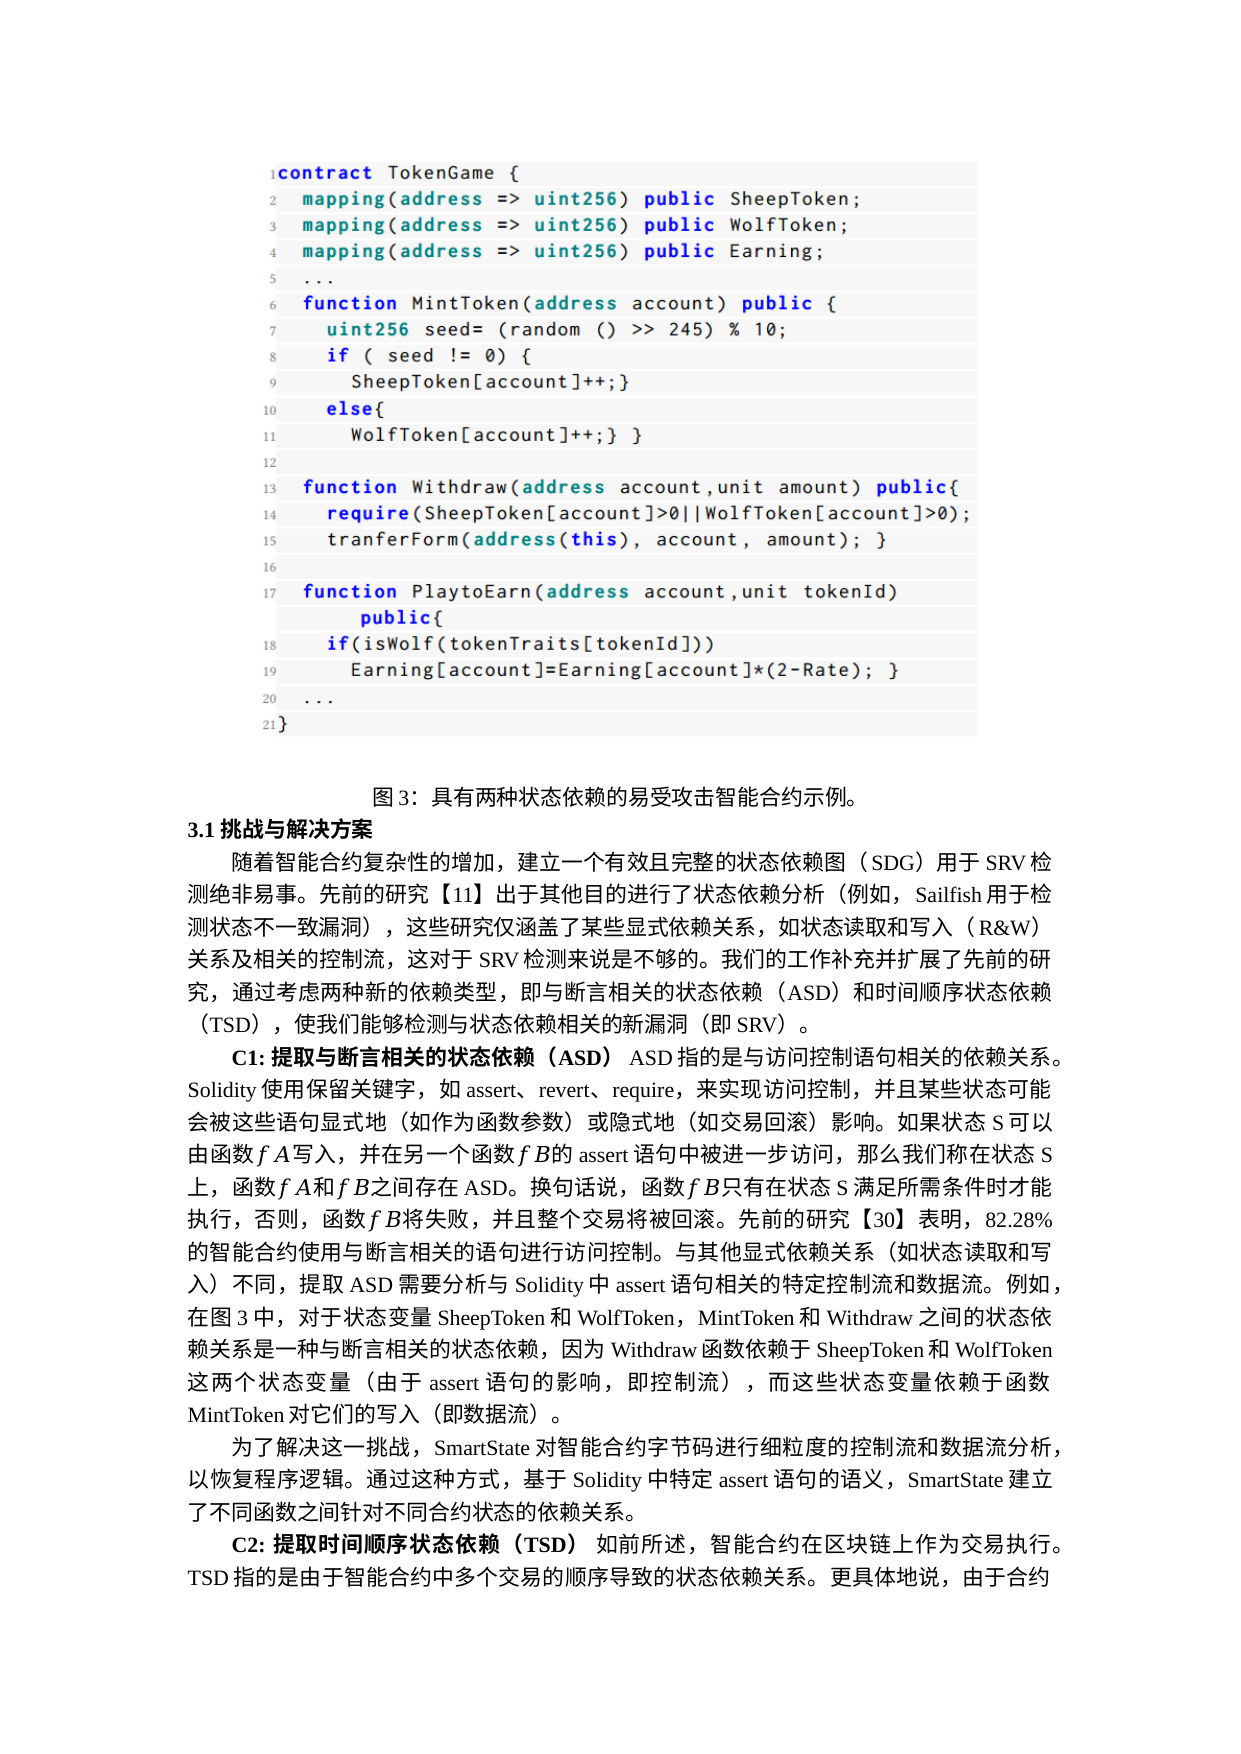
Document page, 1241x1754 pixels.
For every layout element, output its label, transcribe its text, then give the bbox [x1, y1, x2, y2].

text 随着智能合约复杂性的增加，建立一个有效且完整的状态依赖图（SDG）用于SRV检测绝非易事。先前的研究【11】出于其他目的进行了状态依赖分析（例如，Sailfish用于检测状态不一致漏洞），这些研究仅涵盖了某些显式依赖关系，如状态读取和写入（R&W）关系及相关的控制流，这对于SRV检测来说是不够的。我们的工作补充并扩展了先前的研究，通过考虑两种新的依赖类型，即与断言相关的状态依赖（ASD）和时间顺序状态依赖（TSD），使我们能够检测与状态依赖相关的新漏洞（即SRV）。 [187, 844, 1053, 1039]
text 为了解决这一挑战，SmartState对智能合约字节码进行细粒度的控制流和数据流分析，以恢复程序逻辑。通过这种方式，基于Solidity中特定assert语句的语义，SmartState建立了不同函数之间针对不同合约状态的依赖关系。 [187, 1429, 1053, 1527]
text C1: 提取与断言相关的状态依赖（ASD） ASD指的是与访问控制语句相关的依赖关系。Solidity使用保留关键字，如assert、revert、require，来实现访问控制，并且某些状态可能会被这些语句显式地（如作为函数参数）或隐式地（如交易回滚）影响。如果状态S可以由函数𝑓𝐴写入，并在另一个函数𝑓𝐵的assert语句中被进一步访问，那么我们称在状态S上，函数𝑓𝐴和𝑓𝐵之间存在ASD。换句话说，函数𝑓𝐵只有在状态S满足所需条件时才能执行，否则，函数𝑓𝐵将失败，并且整个交易将被回滚。先前的研究【30】表明，82.28%的智能合约使用与断言相关的语句进行访问控制。与其他显式依赖关系（如状态读取和写入）不同，提取ASD需要分析与Solidity中assert语句相关的特定控制流和数据流。例如，在图3中，对于状态变量SheepToken和WolfToken，MintToken和Withdraw之间的状态依赖关系是一种与断言相关的状态依赖，因为Withdraw函数依赖于SheepToken和WolfToken这两个状态变量（由于assert语句的影响，即控制流），而这些状态变量依赖于函数MintToken对它们的写入（即数据流）。 [187, 1039, 1053, 1429]
text 3.1 挑战与解决方案 [187, 812, 1053, 844]
picture [257, 162, 984, 748]
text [187, 1527, 1053, 1592]
text 图3：具有两种状态依赖的易受攻击智能合约示例。 [187, 779, 1053, 812]
